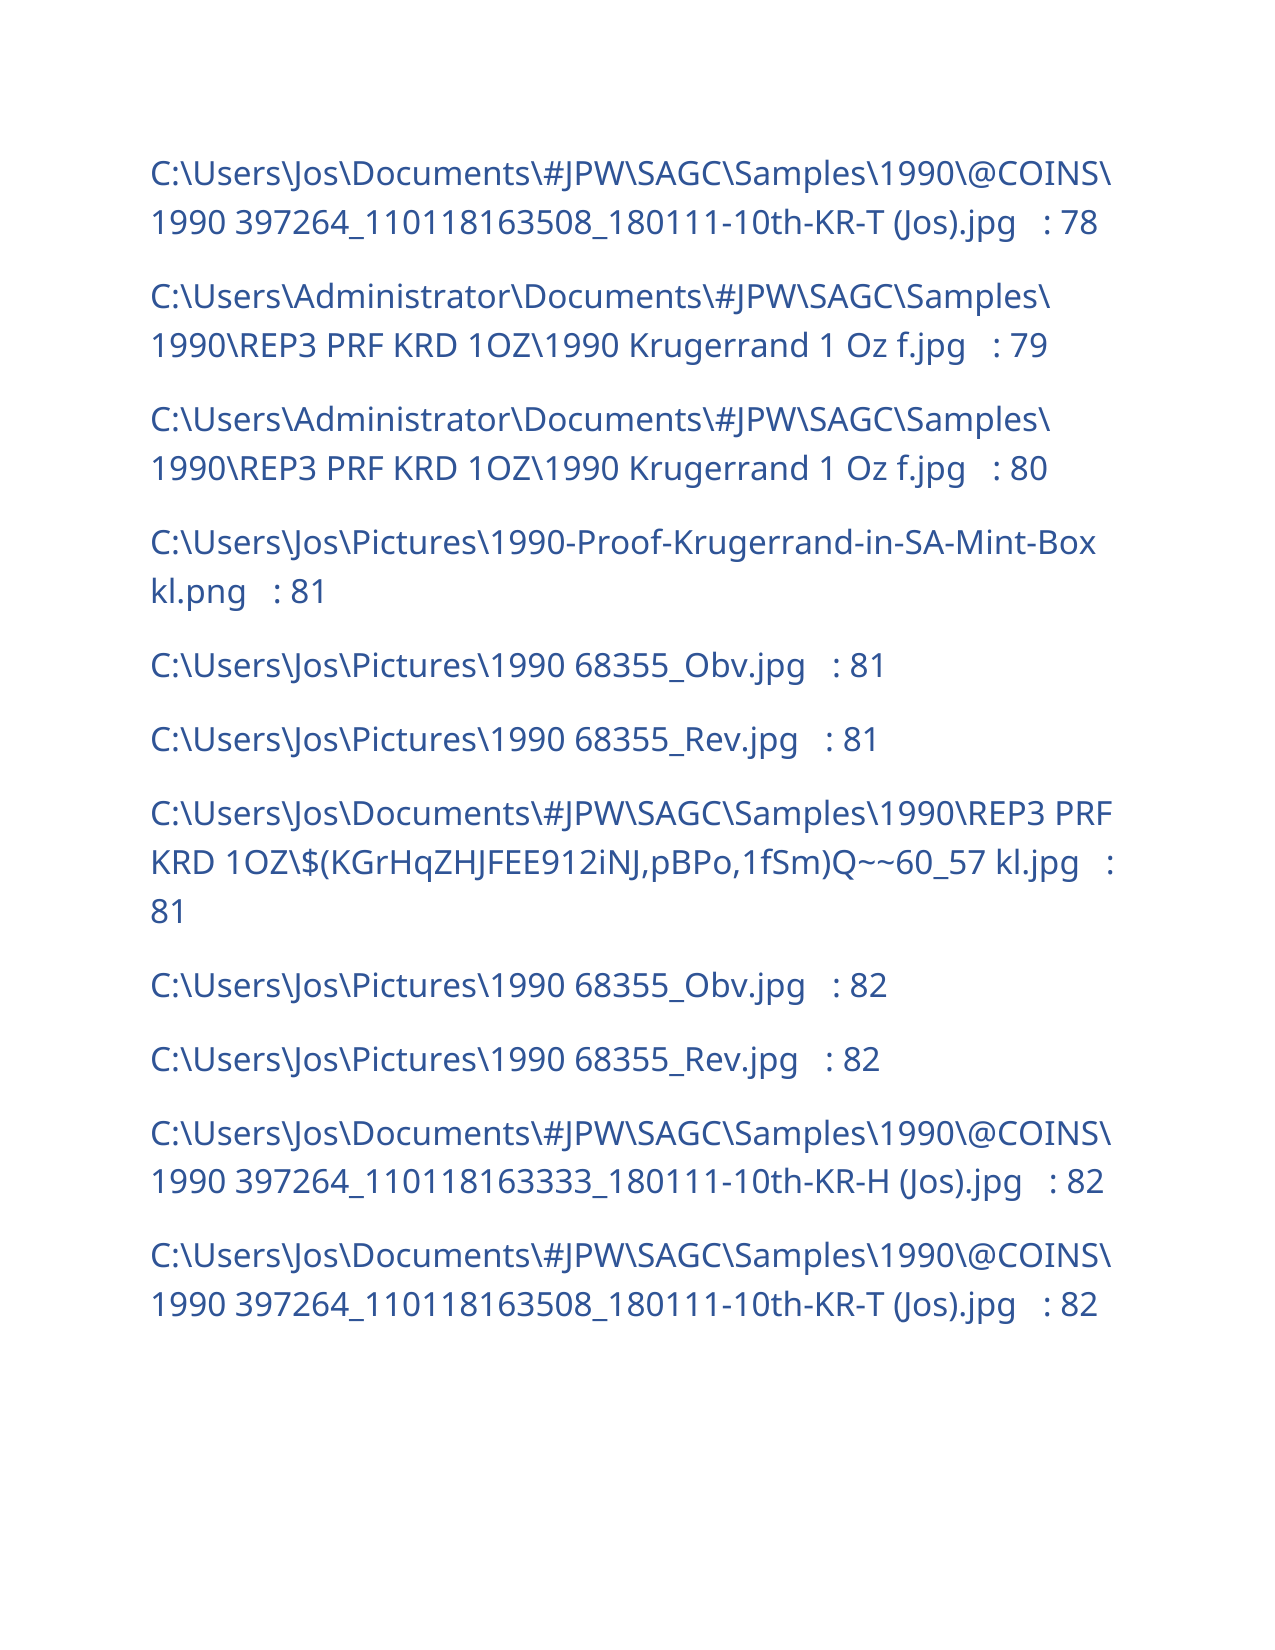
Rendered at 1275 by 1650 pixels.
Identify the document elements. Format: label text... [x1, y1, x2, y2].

subtitle C:\Users\Administrator\Documents\#JPW\SAGC\Samples\1990\REP3 PRF KRD 1OZ\1990 Krugerrand 1 Oz f.jpg : 79 [150, 273, 1125, 367]
subtitle C:\Users\Jos\Pictures\1990 68355_Obv.jpg : 81 [150, 642, 1125, 687]
subtitle C:\Users\Jos\Pictures\1990 68355_Rev.jpg : 82 [150, 1035, 1125, 1081]
subtitle C:\Users\Jos\Pictures\1990 68355_Obv.jpg : 82 [150, 961, 1125, 1007]
subtitle C:\Users\Jos\Documents\#JPW\SAGC\Samples\1990\@COINS\1990 397264_110118163508_180111-10th-KR-T (Jos).jpg : 82 [150, 1232, 1125, 1327]
subtitle C:\Users\Jos\Documents\#JPW\SAGC\Samples\1990\@COINS\1990 397264_110118163508_180111-10th-KR-T (Jos).jpg : 78 [150, 150, 1125, 244]
subtitle C:\Users\Administrator\Documents\#JPW\SAGC\Samples\1990\REP3 PRF KRD 1OZ\1990 Krugerrand 1 Oz f.jpg : 80 [150, 396, 1125, 490]
subtitle C:\Users\Jos\Documents\#JPW\SAGC\Samples\1990\REP3 PRF KRD 1OZ\$(KGrHqZHJFEE912iNJ,pBPo,1fSm)Q~~60_57 kl.jpg : 81 [150, 789, 1125, 933]
subtitle C:\Users\Jos\Pictures\1990-Proof-Krugerrand-in-SA-Mint-Box kl.png : 81 [150, 519, 1125, 613]
subtitle C:\Users\Jos\Documents\#JPW\SAGC\Samples\1990\@COINS\1990 397264_110118163333_180111-10th-KR-H (Jos).jpg : 82 [150, 1109, 1125, 1204]
subtitle C:\Users\Jos\Pictures\1990 68355_Rev.jpg : 81 [150, 716, 1125, 761]
